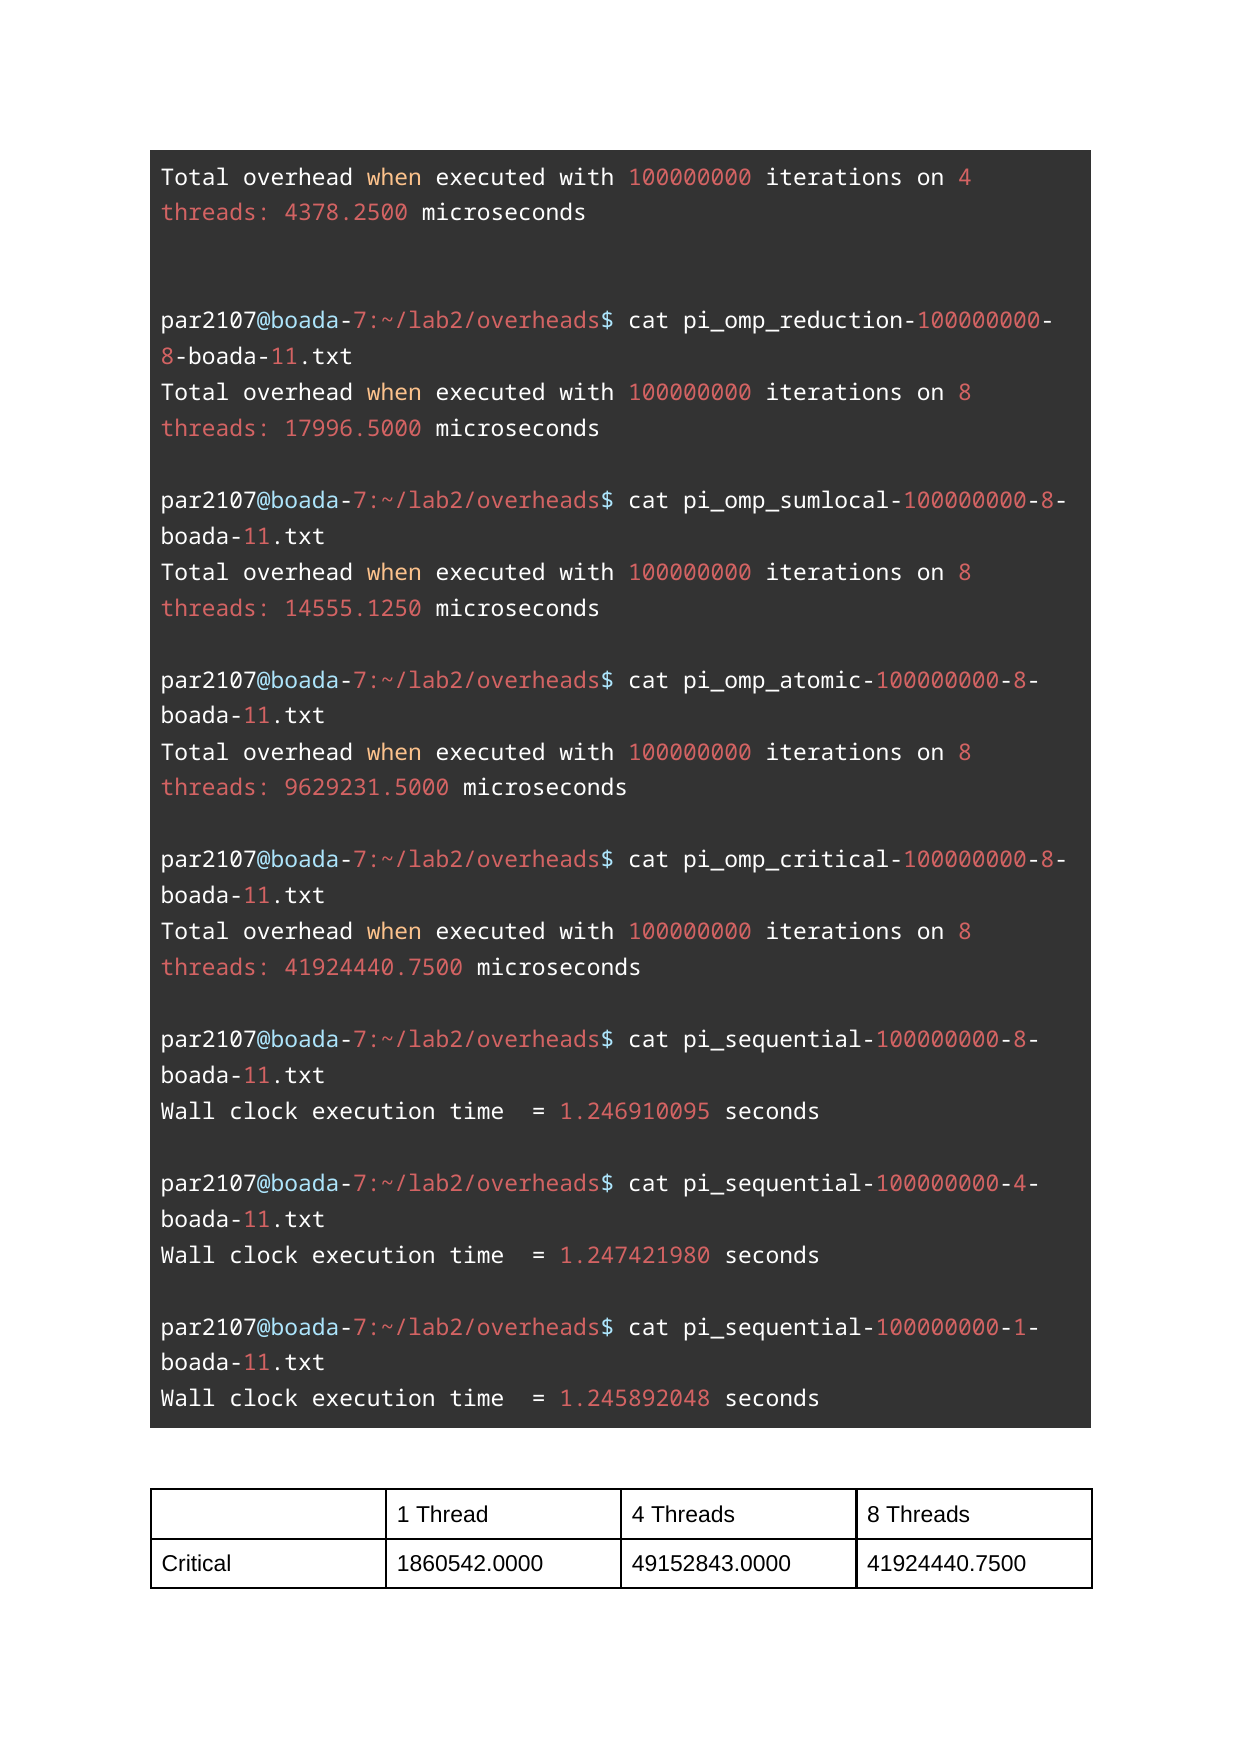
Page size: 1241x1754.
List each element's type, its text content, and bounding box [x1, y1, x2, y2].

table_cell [858, 1540, 1091, 1587]
table_header [152, 1490, 385, 1537]
table_header 8 Threads [858, 1490, 1091, 1537]
table_cell Critical [152, 1540, 385, 1587]
table_header 4 Threads [622, 1490, 855, 1537]
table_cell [387, 1540, 620, 1587]
table_header 1 Thread [387, 1490, 620, 1537]
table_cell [622, 1540, 855, 1587]
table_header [150, 150, 1091, 1428]
